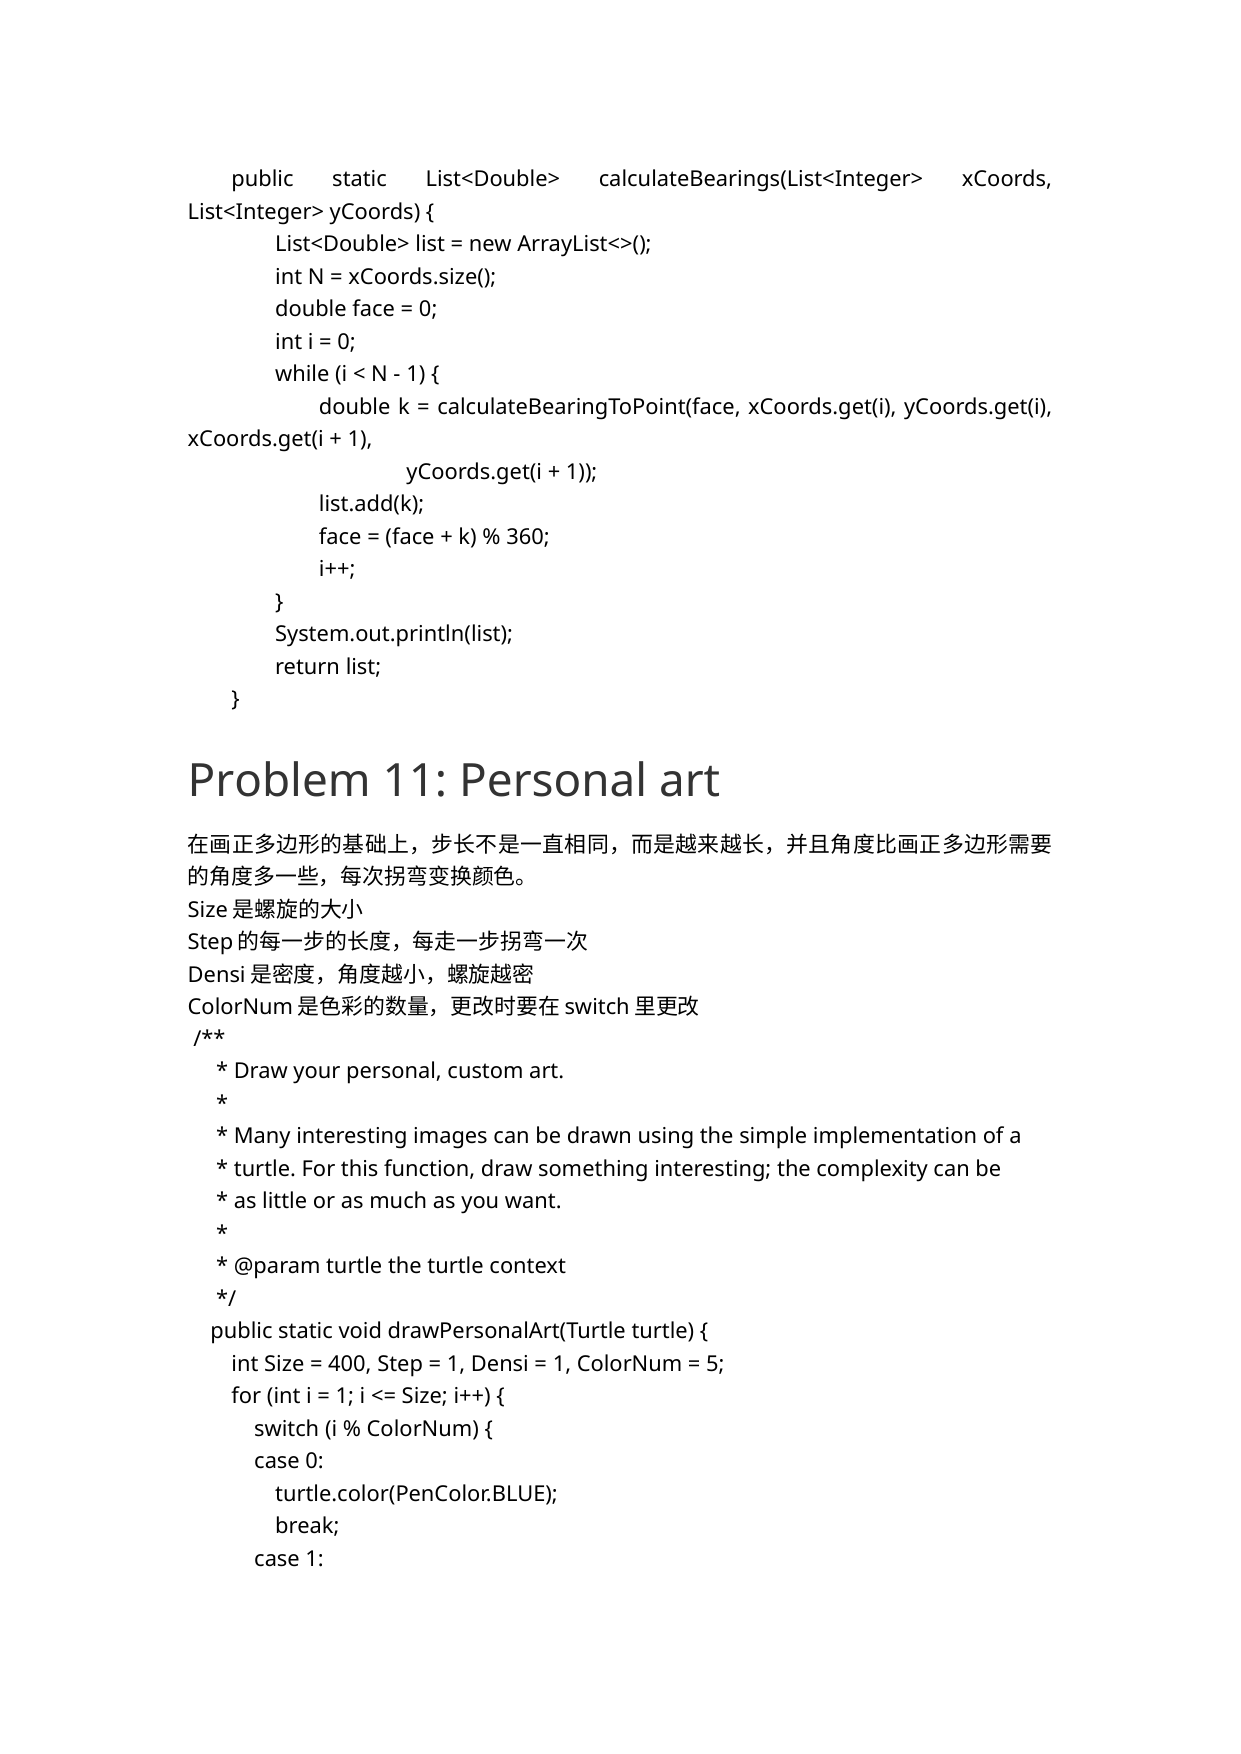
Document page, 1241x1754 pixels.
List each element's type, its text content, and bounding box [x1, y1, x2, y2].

text } [187, 584, 1053, 617]
text turtle.color(PenColor.BLUE); [187, 1476, 1053, 1509]
text double k = calculateBearingToPoint(face, xCoords.get(i), yCoords.get(i), xCoords.get(i + 1), [187, 389, 1053, 454]
text Problem 11: Personal art [187, 746, 1053, 811]
text yCoords.get(i + 1)); [187, 454, 1053, 487]
text list.add(k); [187, 487, 1053, 519]
text int N = xCoords.size(); [187, 259, 1053, 292]
text break; [187, 1509, 1053, 1541]
text * [187, 1216, 1053, 1249]
text return list; [187, 649, 1053, 682]
text } [187, 682, 1053, 714]
text int Size = 400, Step = 1, Densi = 1, ColorNum = 5; [187, 1346, 1053, 1379]
text switch (i % ColorNum) { [187, 1411, 1053, 1444]
text 在画正多边形的基础上，步长不是一直相同，而是越来越长，并且角度比画正多边形需要的角度多一些，每次拐弯变换颜色。 [187, 826, 1053, 891]
text Size是螺旋的大小 [187, 891, 1053, 924]
text * as little or as much as you want. [187, 1184, 1053, 1216]
text * turtle. For this function, draw something interesting; the complexity can be [187, 1151, 1053, 1184]
text i++; [187, 552, 1053, 584]
text List<Double> list = new ArrayList<>(); [187, 227, 1053, 259]
text public static void drawPersonalArt(Turtle turtle) { [187, 1314, 1053, 1346]
text System.out.println(list); [187, 617, 1053, 649]
text * Draw your personal, custom art. [187, 1054, 1053, 1086]
text * @param turtle the turtle context [187, 1249, 1053, 1281]
text double face = 0; [187, 292, 1053, 324]
text * [187, 1086, 1053, 1119]
text Step的每一步的长度，每走一步拐弯一次 [187, 924, 1053, 956]
text * Many interesting images can be drawn using the simple implementation of a [187, 1119, 1053, 1151]
text Densi是密度，角度越小，螺旋越密 [187, 956, 1053, 989]
text */ [187, 1281, 1053, 1314]
text case 0: [187, 1444, 1053, 1476]
text while (i < N - 1) { [187, 357, 1053, 389]
text public static List<Double> calculateBearings(List<Integer> xCoords, List<Integer> yCoords) { [187, 162, 1053, 227]
text case 1: [187, 1541, 1053, 1574]
text /** [187, 1021, 1053, 1054]
text ColorNum是色彩的数量，更改时要在switch里更改 [187, 989, 1053, 1021]
text for (int i = 1; i <= Size; i++) { [187, 1379, 1053, 1411]
text face = (face + k) % 360; [187, 519, 1053, 552]
text int i = 0; [187, 324, 1053, 357]
